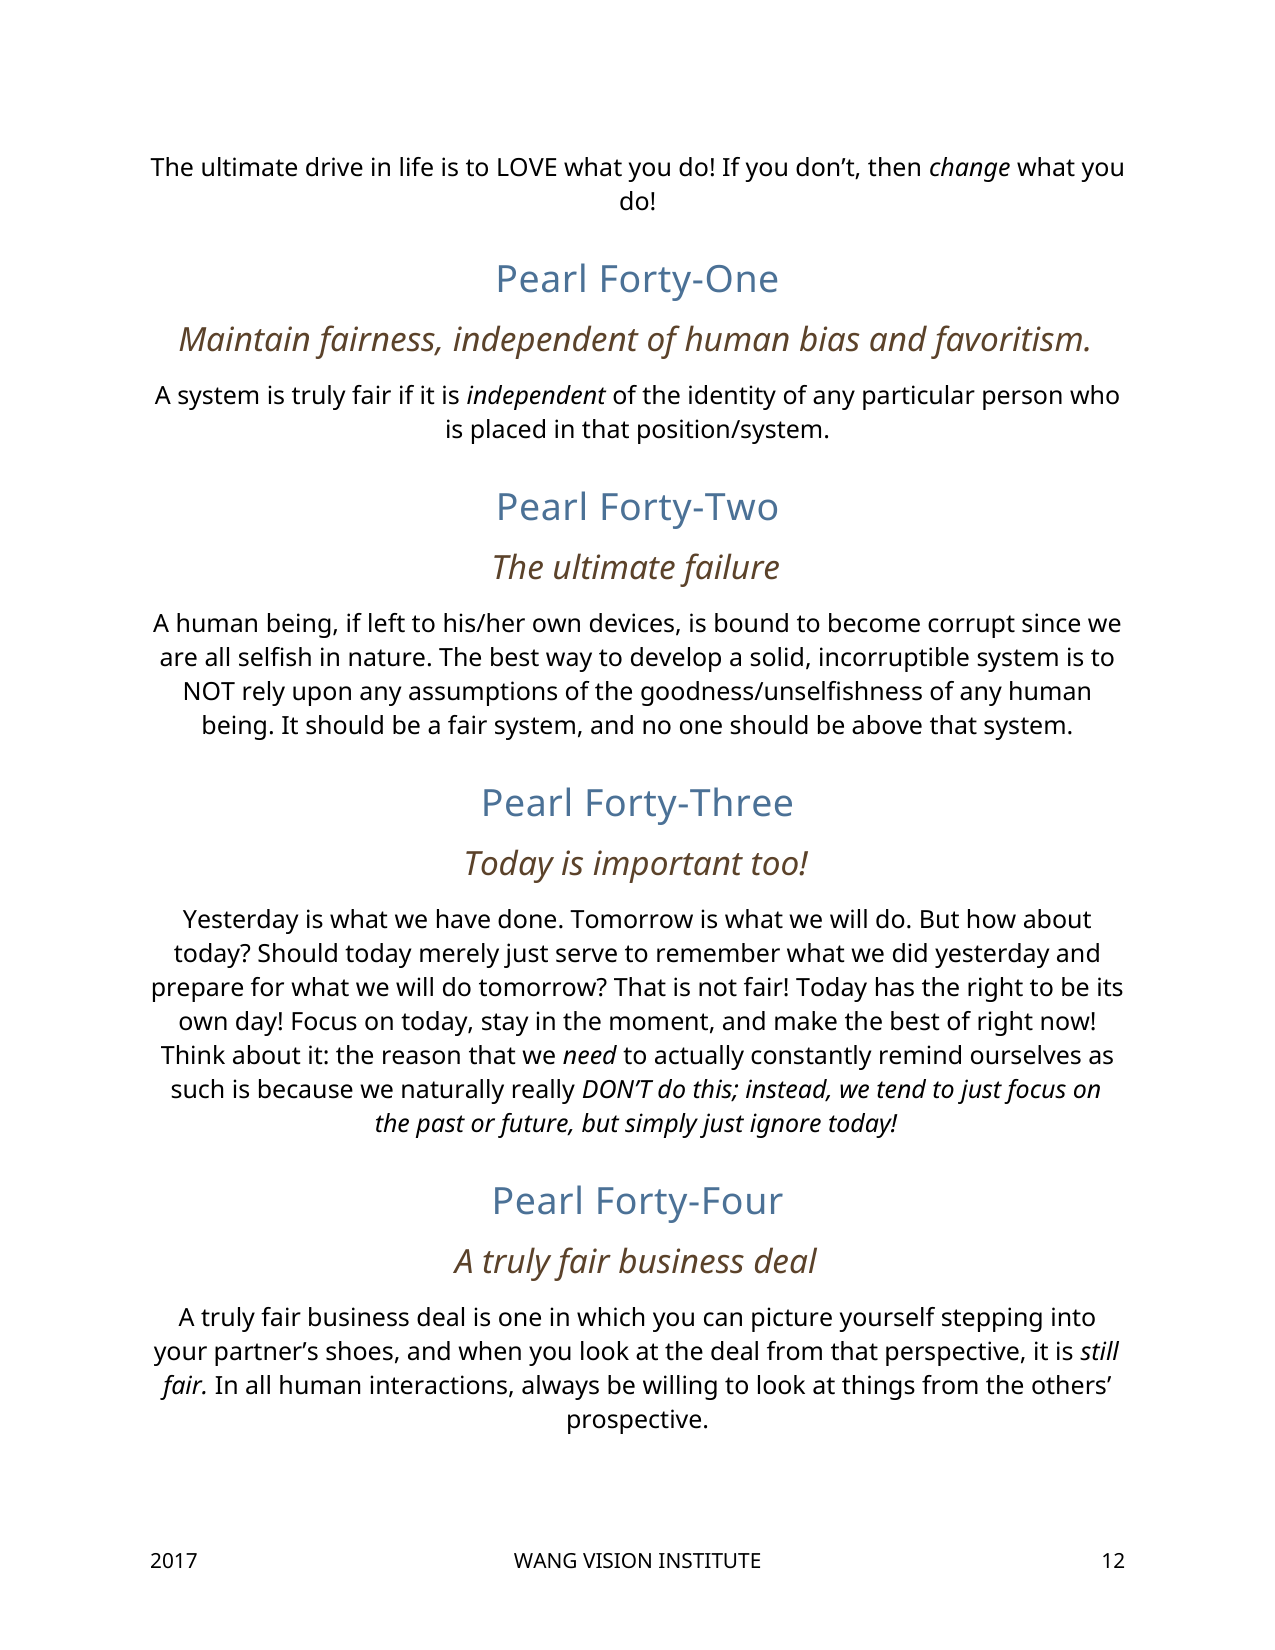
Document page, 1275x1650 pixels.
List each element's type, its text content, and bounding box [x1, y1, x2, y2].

title Pearl Forty-Three [150, 776, 1125, 827]
text A truly fair business deal is one in which you can picture yourself stepping into your partner’s shoes, and when you look at the deal from that perspective, it is still fair. In all human interactions, always be willing to look at things from the others’ prospective. [150, 1300, 1125, 1436]
title Pearl Forty-Two [150, 480, 1125, 531]
text Yesterday is what we have done. Tomorrow is what we will do. But how about today? Should today merely just serve to remember what we did yesterday and prepare for what we will do tomorrow? That is not fair! Today has the right to be its own day! Focus on today, stay in the moment, and make the best of right now! Think about it: the reason that we need to actually constantly remind ourselves as such is because we naturally really DON’T do this; instead, we tend to just focus on the past or future, but simply just ignore today! [150, 902, 1125, 1140]
subtitle A truly fair business deal [150, 1238, 1125, 1283]
text The ultimate drive in life is to LOVE what you do! If you don’t, then change what you do! [150, 150, 1125, 218]
title Pearl Forty-Four [150, 1174, 1125, 1225]
subtitle The ultimate failure [150, 543, 1125, 589]
subtitle Maintain fairness, independent of human bias and favoritism. [150, 316, 1125, 361]
title Pearl Forty-One [150, 252, 1125, 303]
subtitle Today is important too! [150, 839, 1125, 885]
text A human being, if left to his/her own devices, is bound to become corrupt since we are all selfish in nature. The best way to develop a solid, incorruptible system is to NOT rely upon any assumptions of the goodness/unselfishness of any human being. It should be a fair system, and no one should be above that system. [150, 606, 1125, 742]
text A system is truly fair if it is independent of the identity of any particular person who is placed in that position/system. [150, 378, 1125, 446]
